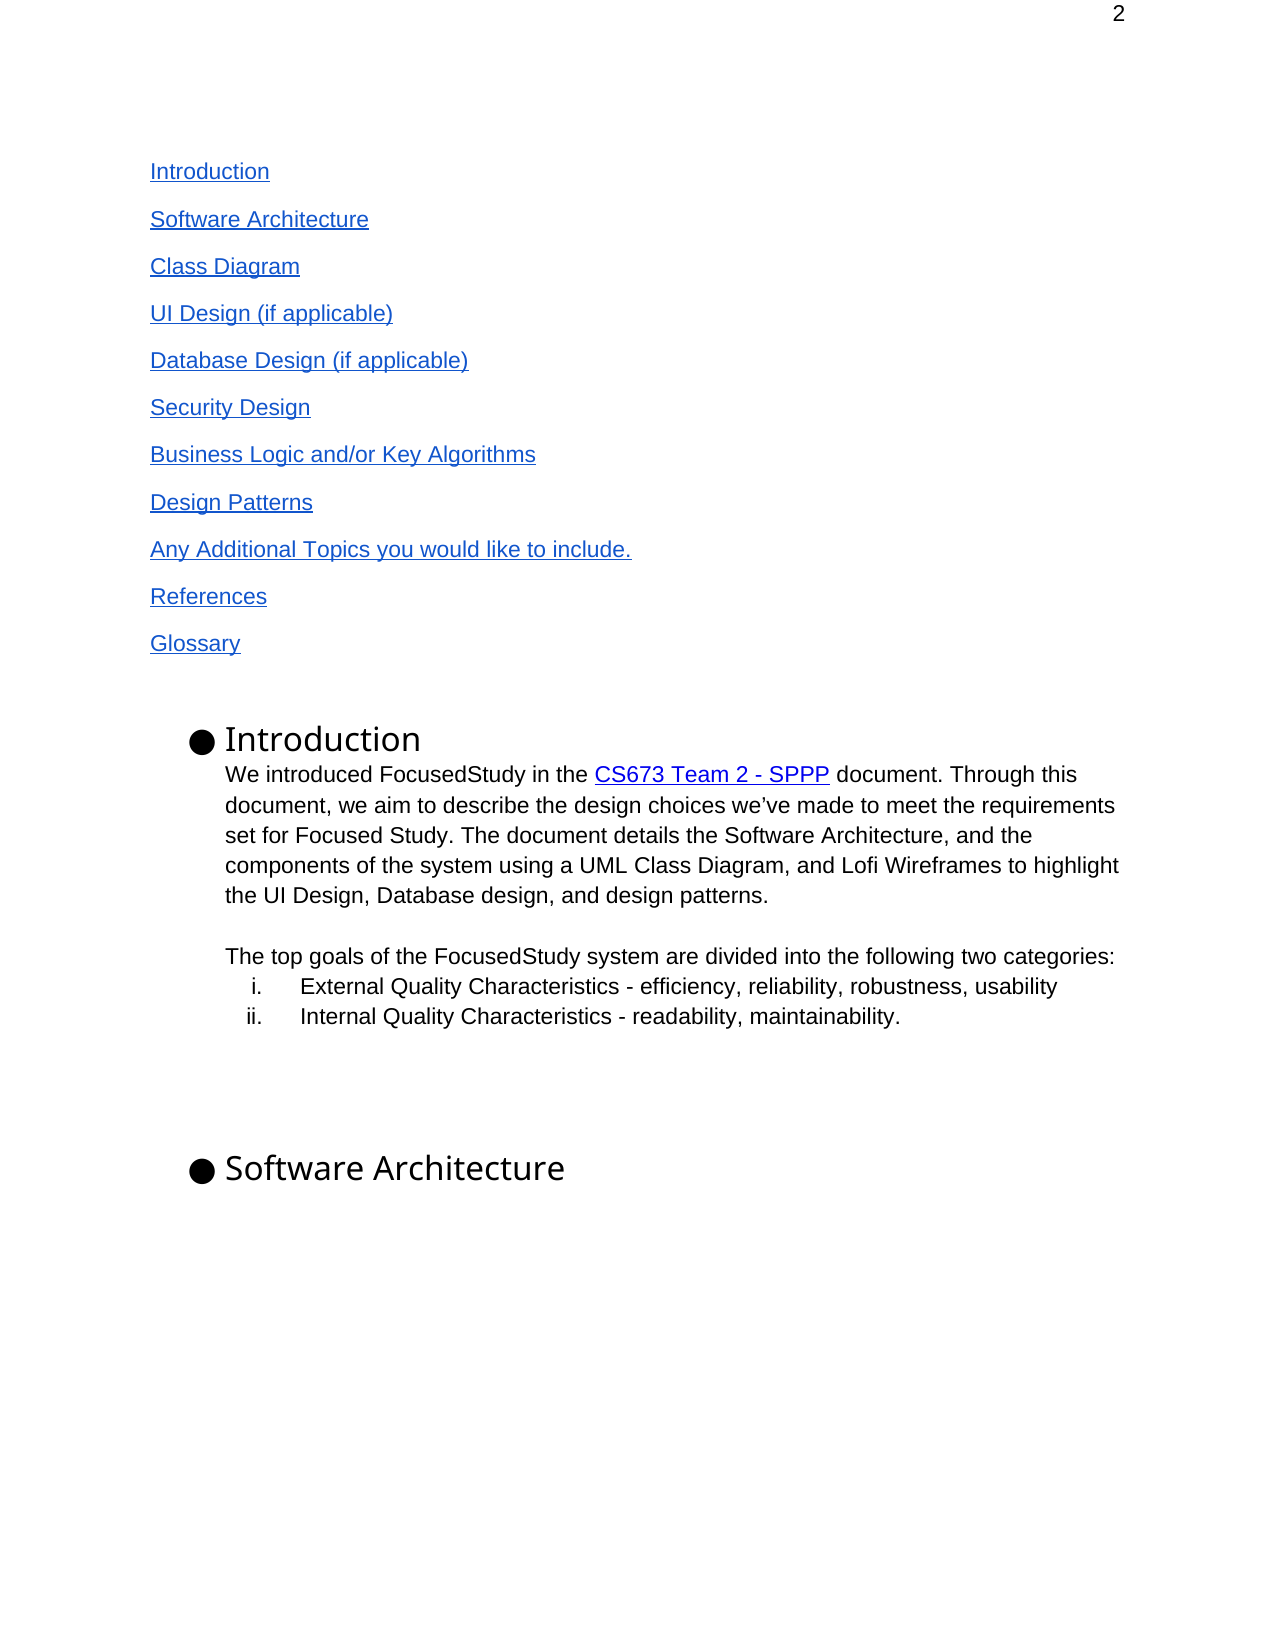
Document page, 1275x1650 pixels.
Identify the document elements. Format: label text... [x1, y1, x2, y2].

list Internal Quality Characteristics - readability, maintainability. [262, 1003, 1125, 1029]
subtitle Introduction [187, 716, 1125, 761]
list External Quality Characteristics - efficiency, reliability, robustness, usability [262, 973, 1125, 999]
text The top goals of the FocusedStudy system are divided into the following two categories: [225, 943, 1125, 969]
subtitle Software Architecture [187, 1145, 1125, 1190]
text We introduced FocusedStudy in the CS673 Team 2 - SPPP document. Through this document, we aim to describe the design choices we’ve made to meet the requirements set for Focused Study. The document details the Software Architecture, and the components of the system using a UML Class Diagram, and Lofi Wireframes to highlight the UI Design, Database design, and design patterns. [225, 761, 1125, 908]
